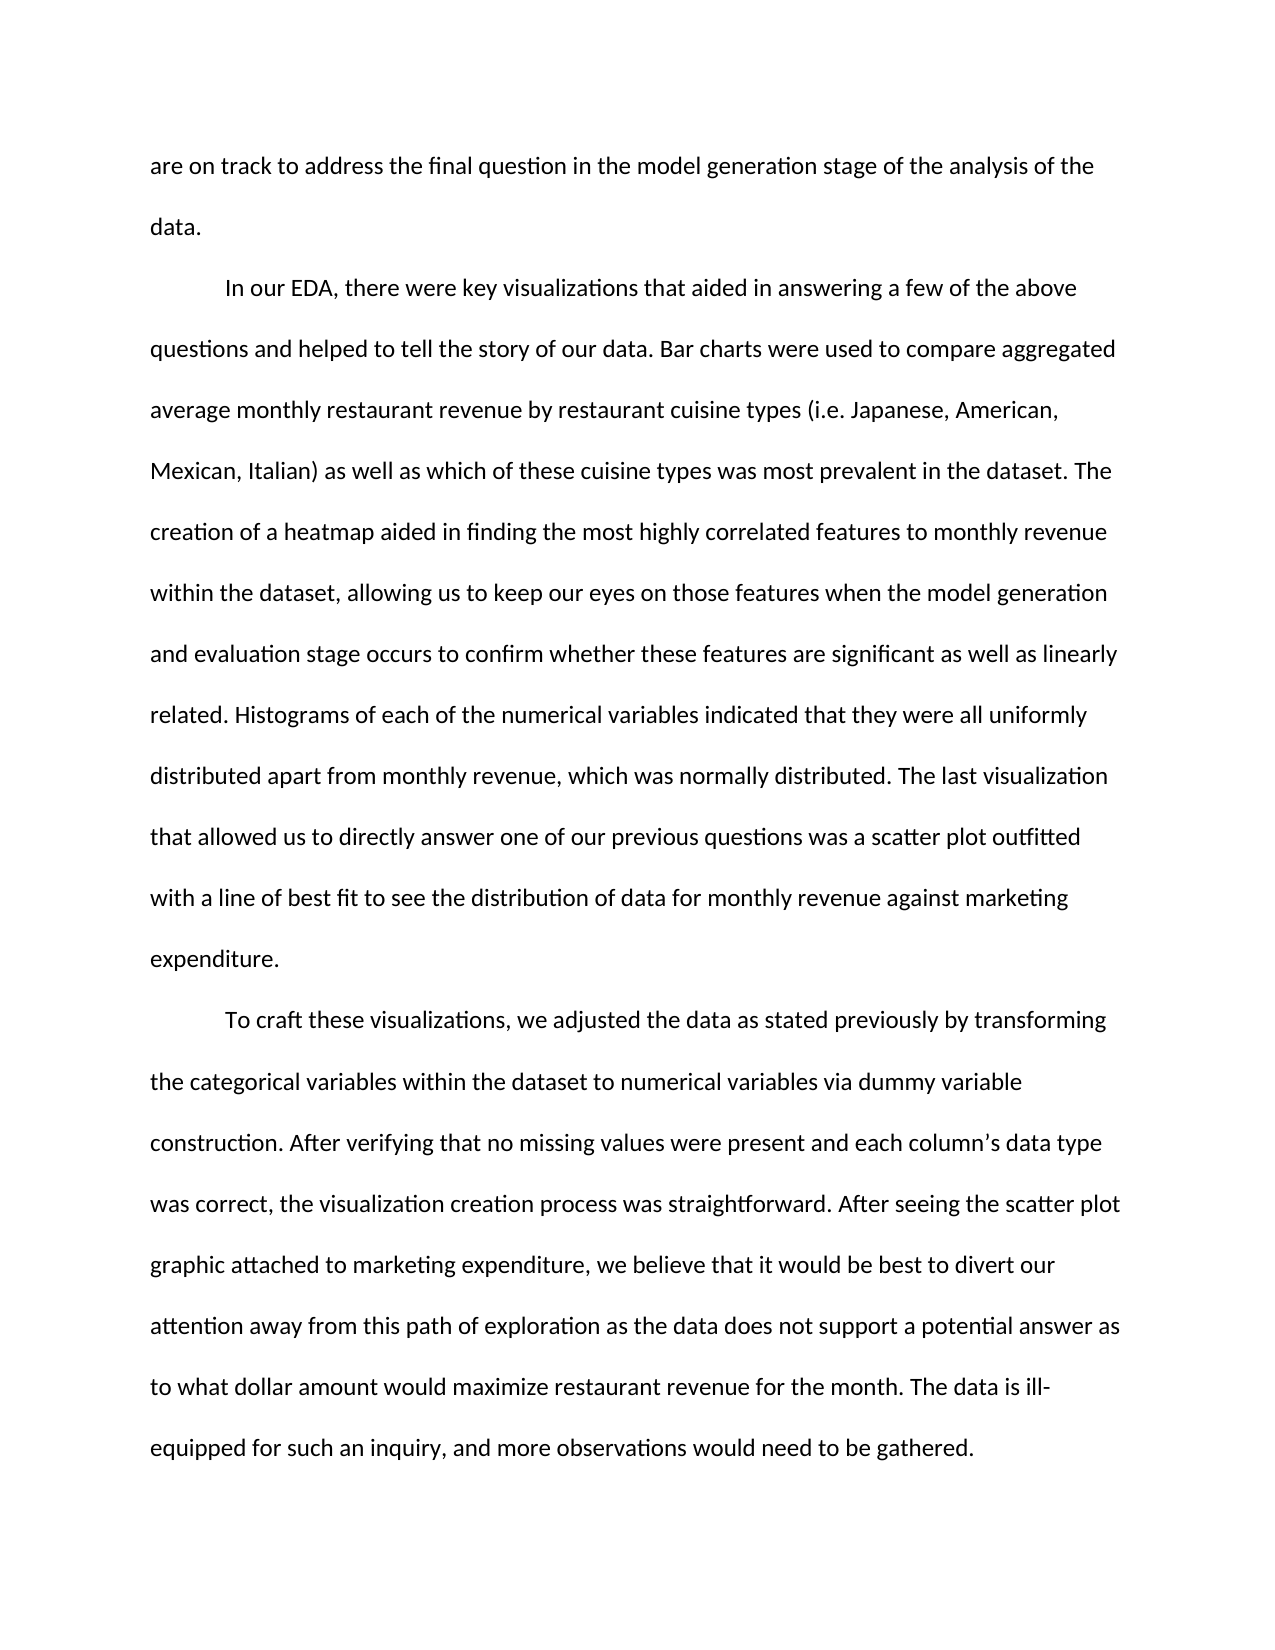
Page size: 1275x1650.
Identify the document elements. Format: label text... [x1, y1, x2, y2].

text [150, 150, 1125, 242]
text To craft these visualizations, we adjusted the data as stated previously by transforming the categorical variables within the dataset to numerical variables via dummy variable construction. After verifying that no missing values were present and each column’s data type was correct, the visualization creation process was straightforward. After seeing the scatter plot graphic attached to marketing expenditure, we believe that it would be best to divert our attention away from this path of exploration as the data does not support a potential answer as to what dollar amount would maximize restaurant revenue for the month. The data is ill-equipped for such an inquiry, and more observations would need to be gathered. [150, 1004, 1125, 1462]
text In our EDA, there were key visualizations that aided in answering a few of the above questions and helped to tell the story of our data. Bar charts were used to compare aggregated average monthly restaurant revenue by restaurant cuisine types (i.e. Japanese, American, Mexican, Italian) as well as which of these cuisine types was most prevalent in the dataset. The creation of a heatmap aided in finding the most highly correlated features to monthly revenue within the dataset, allowing us to keep our eyes on those features when the model generation and evaluation stage occurs to confirm whether these features are significant as well as linearly related. Histograms of each of the numerical variables indicated that they were all uniformly distributed apart from monthly revenue, which was normally distributed. The last visualization that allowed us to directly answer one of our previous questions was a scatter plot outfitted with a line of best fit to see the distribution of data for monthly revenue against marketing expenditure. [150, 272, 1125, 974]
